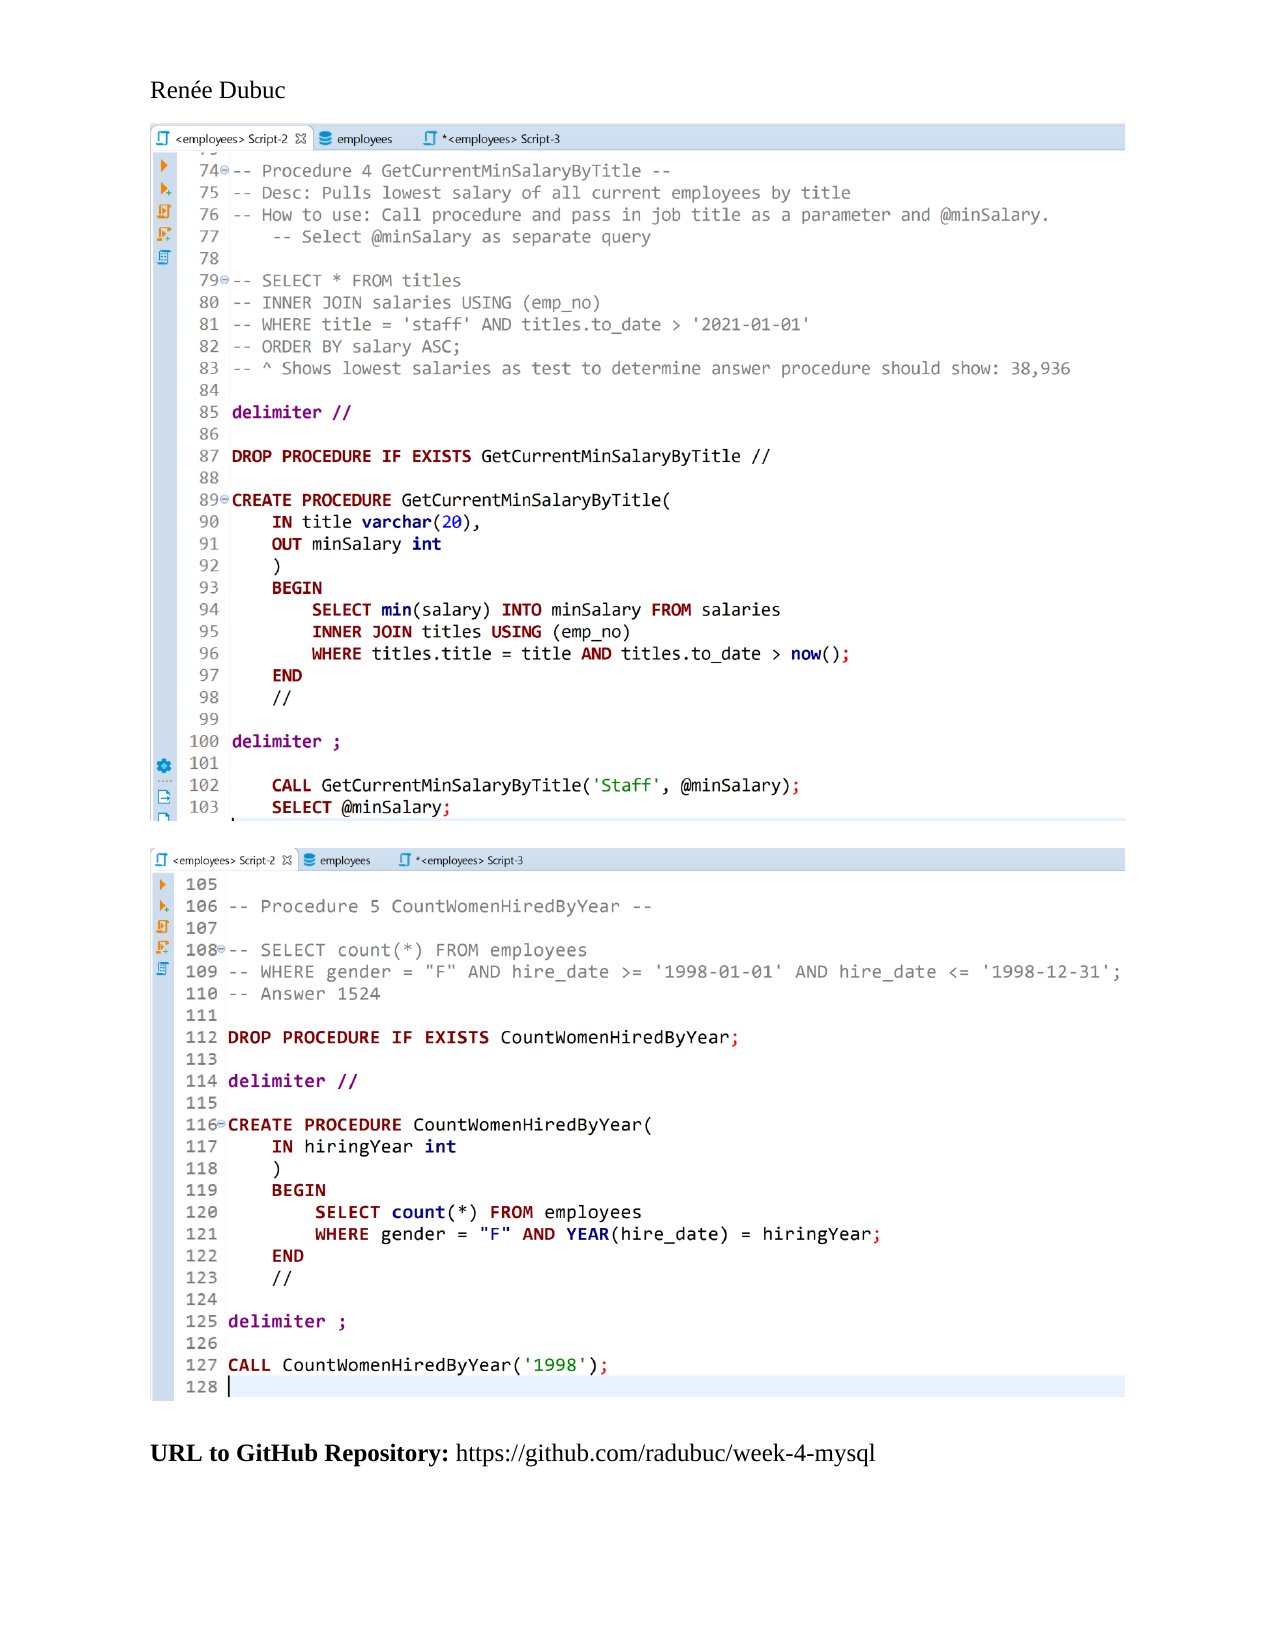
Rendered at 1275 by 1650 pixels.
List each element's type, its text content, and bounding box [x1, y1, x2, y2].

picture [150, 848, 1125, 1401]
picture [150, 123, 1125, 821]
text URL to GitHub Repository: https://github.com/radubuc/week-4-mysql [150, 1438, 1125, 1467]
